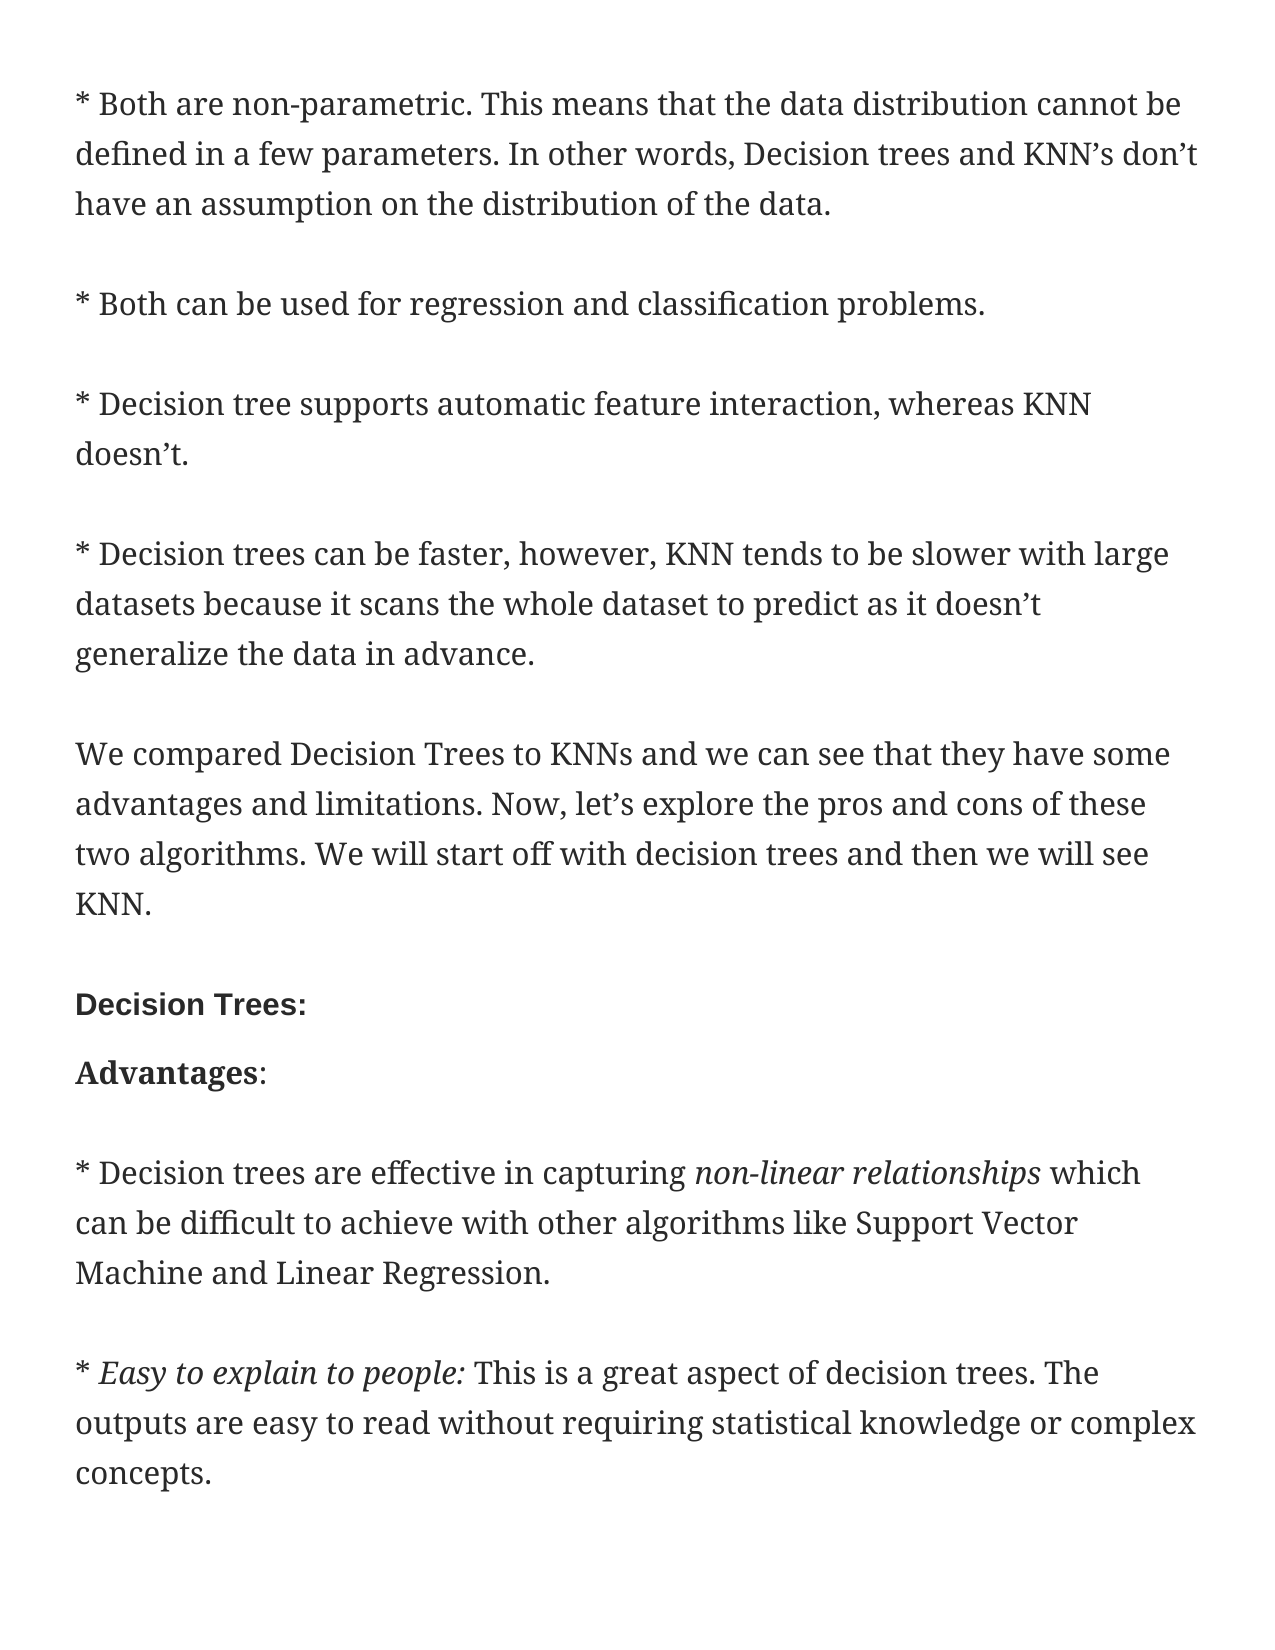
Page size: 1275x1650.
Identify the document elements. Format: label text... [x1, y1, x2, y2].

text Decision Trees: [75, 984, 1200, 1022]
text * Both can be used for regression and classification problems. [75, 275, 1200, 325]
text * Decision tree supports automatic feature interaction, whereas KNN doesn’t. [75, 375, 1200, 475]
text We compared Decision Trees to KNNs and we can see that they have some advantages and limitations. Now, let’s explore the pros and cons of these two algorithms. We will start off with decision trees and then we will see KNN. [75, 725, 1200, 925]
text * Both are non-parametric. This means that the data distribution cannot be defined in a few parameters. In other words, Decision trees and KNN’s don’t have an assumption on the distribution of the data. [75, 75, 1200, 225]
text * Easy to explain to people: This is a great aspect of decision trees. The outputs are easy to read without requiring statistical knowledge or complex concepts. [75, 1343, 1200, 1493]
text Advantages: [75, 1043, 1200, 1093]
text * Decision trees are effective in capturing non-linear relationships which can be difficult to achieve with other algorithms like Support Vector Machine and Linear Regression. [75, 1143, 1200, 1293]
text * Decision trees can be faster, however, KNN tends to be slower with large datasets because it scans the whole dataset to predict as it doesn’t generalize the data in advance. [75, 525, 1200, 675]
